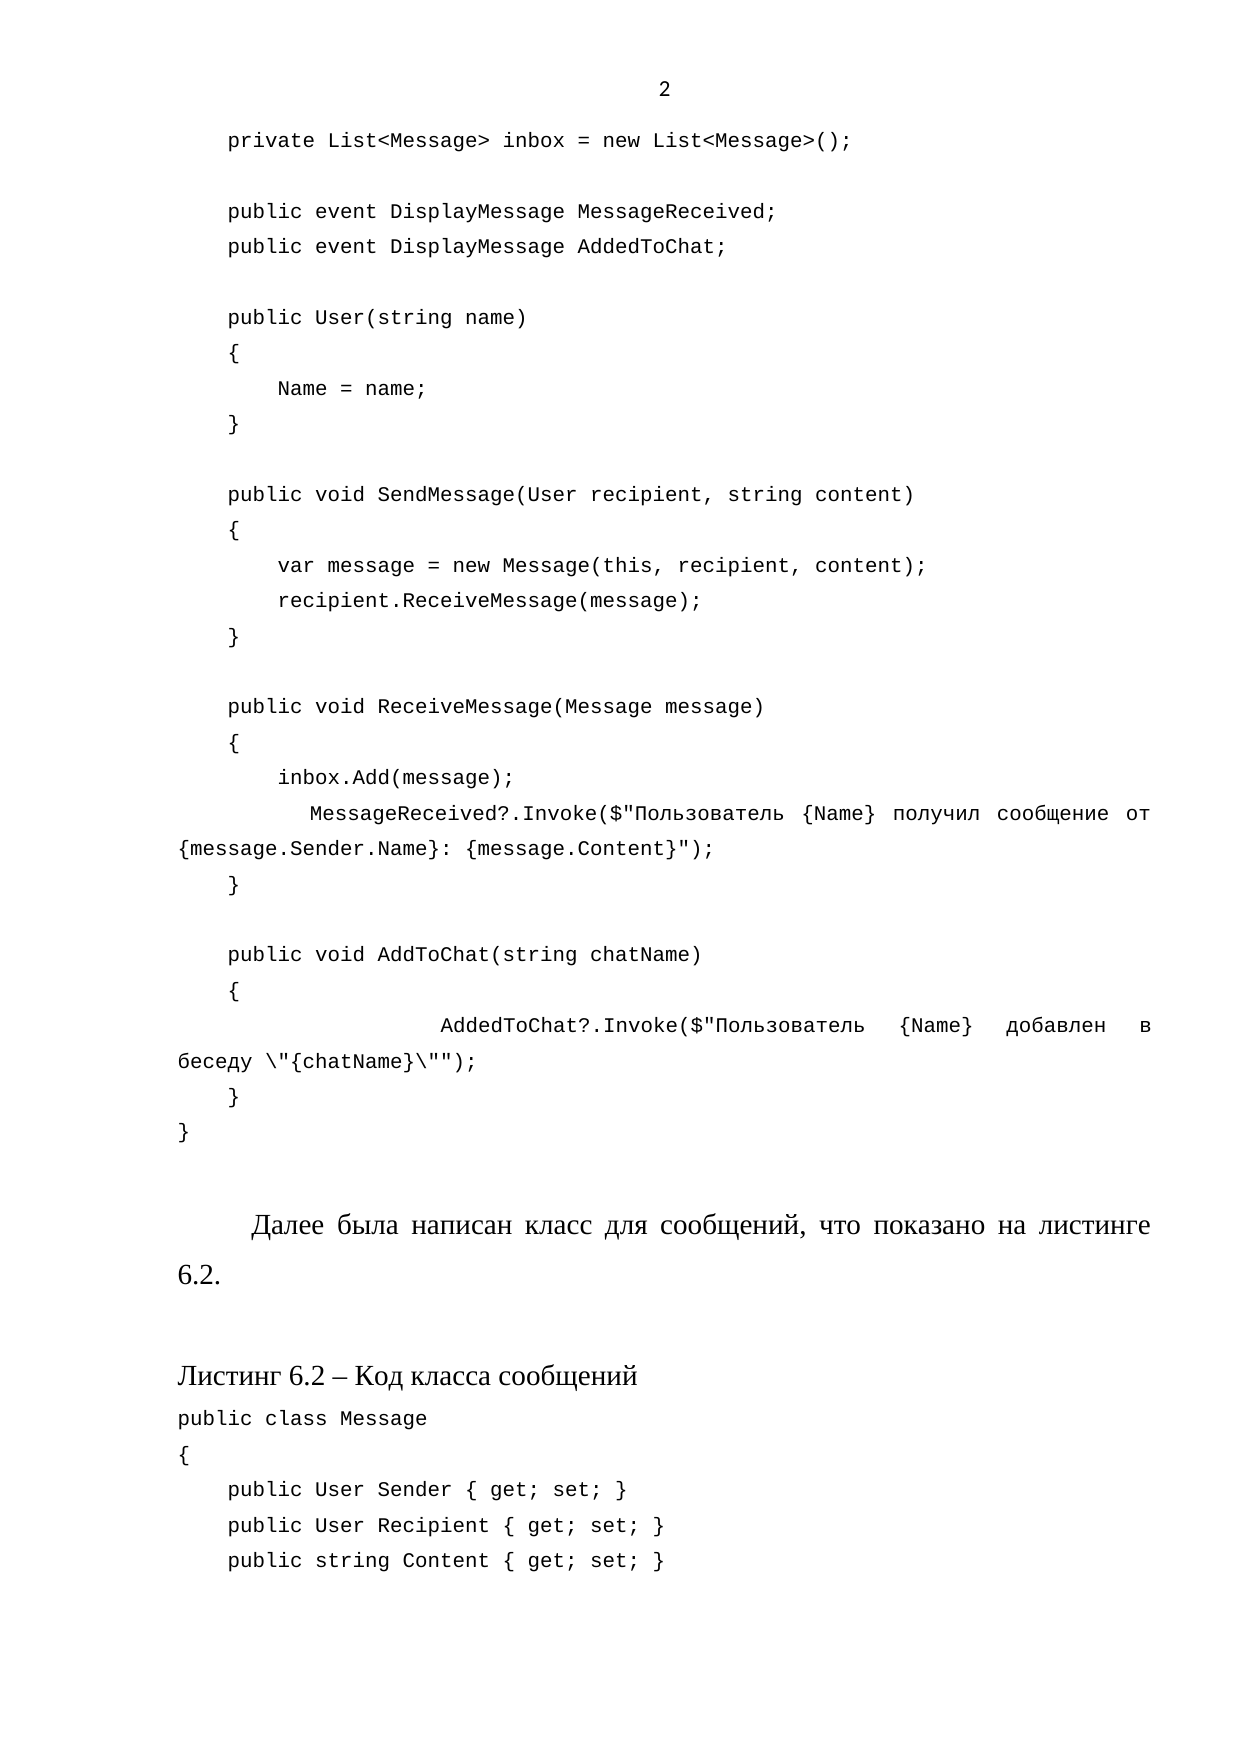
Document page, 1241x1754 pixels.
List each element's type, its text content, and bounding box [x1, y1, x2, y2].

text public event DisplayMessage AddedToChat; [177, 236, 1152, 260]
text Далее была написан класс для сообщений, что показано на листинге 6.2. [177, 1207, 1152, 1291]
text } [177, 413, 1152, 437]
text { [177, 519, 1152, 543]
text } [177, 1121, 1152, 1145]
text } [177, 873, 1152, 897]
text { [177, 732, 1152, 756]
text { [177, 342, 1152, 366]
text public User Sender { get; set; } [177, 1479, 1152, 1503]
text { [177, 1444, 1152, 1467]
text recipient.ReceiveMessage(message); [177, 590, 1152, 614]
text public string Content { get; set; } [177, 1550, 1152, 1574]
text AddedToChat?.Invoke($"Пользователь {Name} добавлен в беседу \"{chatName}\""); [177, 1015, 1152, 1074]
text public class Message [177, 1408, 1152, 1432]
text public void AddToChat(string chatName) [177, 944, 1152, 968]
text } [177, 626, 1152, 649]
text public User Recipient { get; set; } [177, 1515, 1152, 1538]
text MessageReceived?.Invoke($"Пользователь {Name} получил сообщение от {message.Sender.Name}: {message.Content}"); [177, 803, 1152, 862]
text var message = new Message(this, recipient, content); [177, 555, 1152, 578]
text inbox.Add(message); [177, 767, 1152, 791]
text public void ReceiveMessage(Message message) [177, 696, 1152, 720]
text public event DisplayMessage MessageReceived; [177, 201, 1152, 224]
text public void SendMessage(User recipient, string content) [177, 484, 1152, 508]
text } [177, 1086, 1152, 1110]
text Name = name; [177, 378, 1152, 401]
text public User(string name) [177, 307, 1152, 331]
text private List<Message> inbox = new List<Message>(); [177, 130, 1152, 153]
text Листинг 6.2 – Код класса сообщений [177, 1358, 1152, 1392]
text { [177, 980, 1152, 1003]
